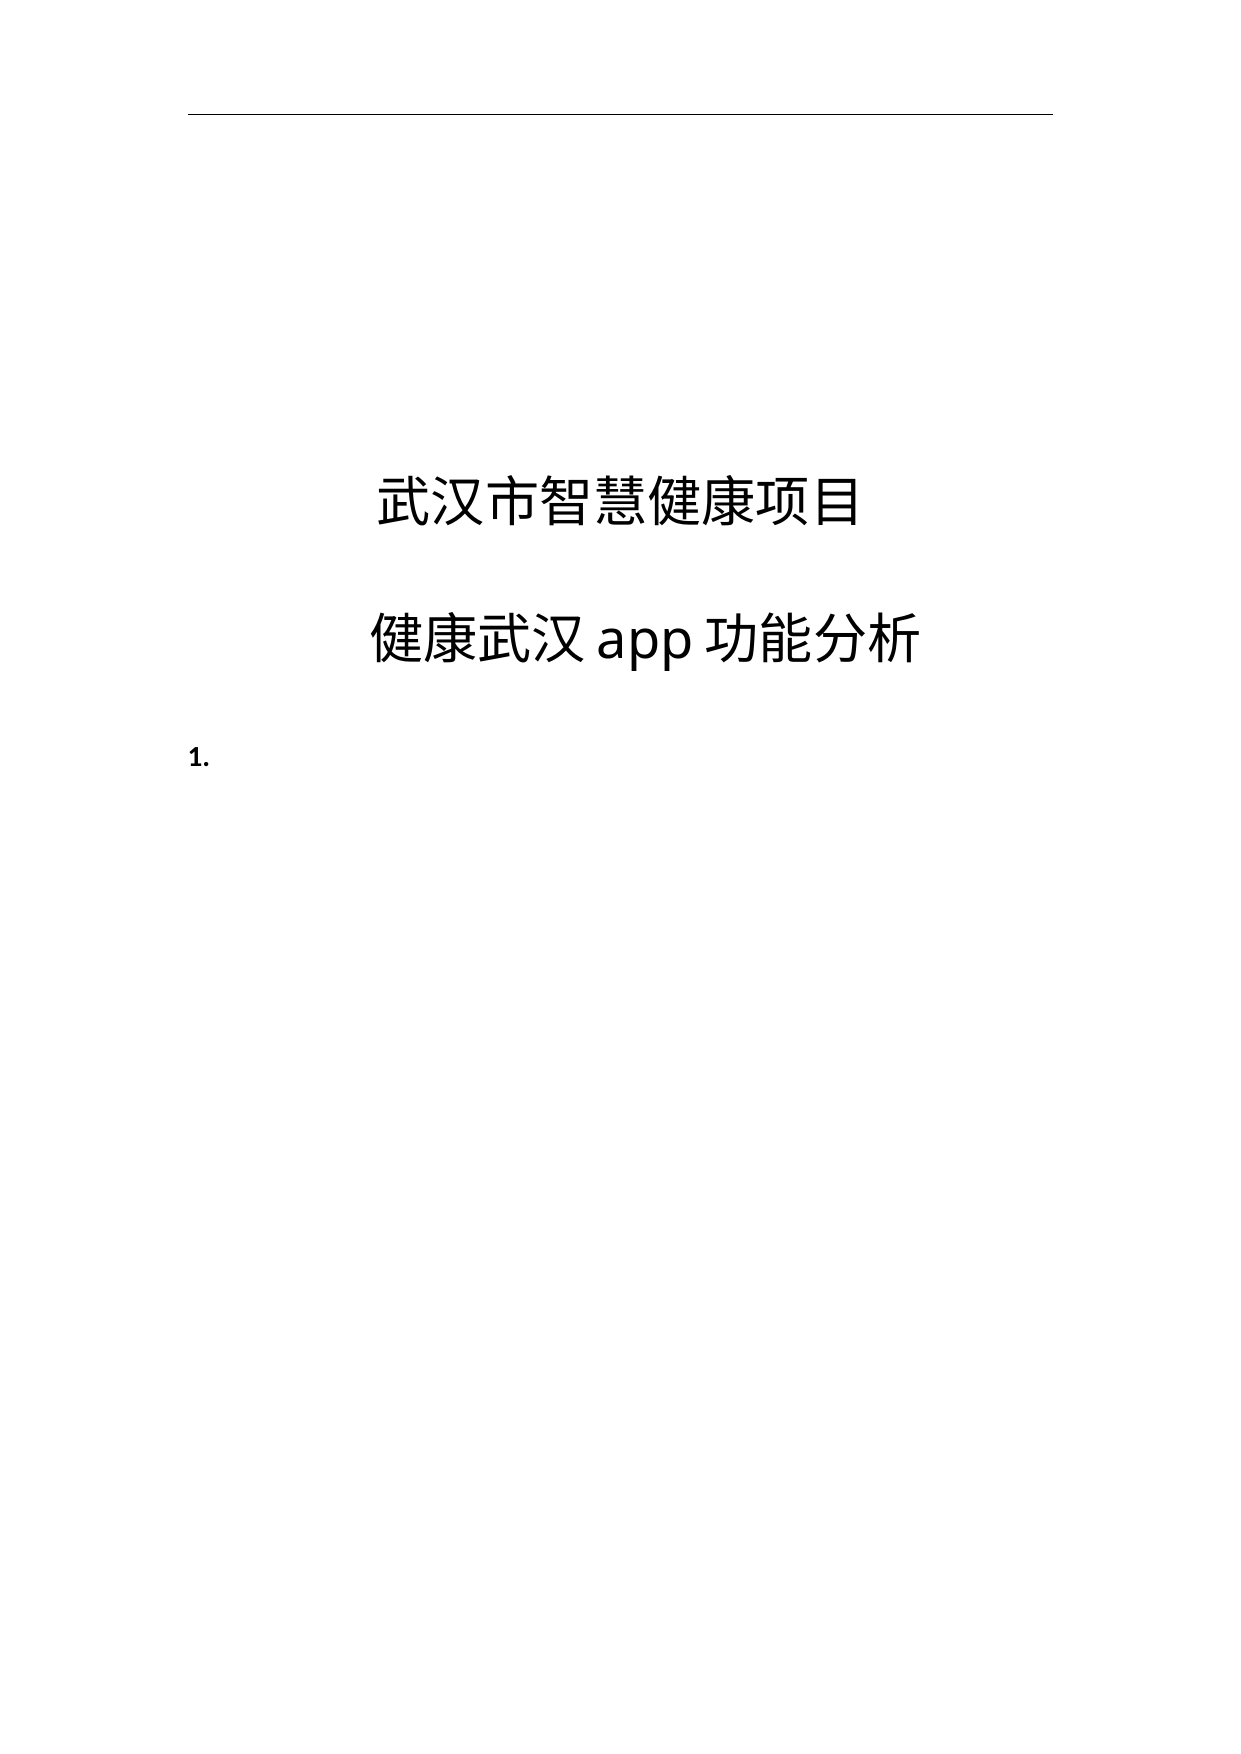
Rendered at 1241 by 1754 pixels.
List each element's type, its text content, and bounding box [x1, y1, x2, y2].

text 武汉市智慧健康项目 [187, 449, 1053, 547]
subtitle 健康武汉app功能分析 [237, 586, 1053, 684]
